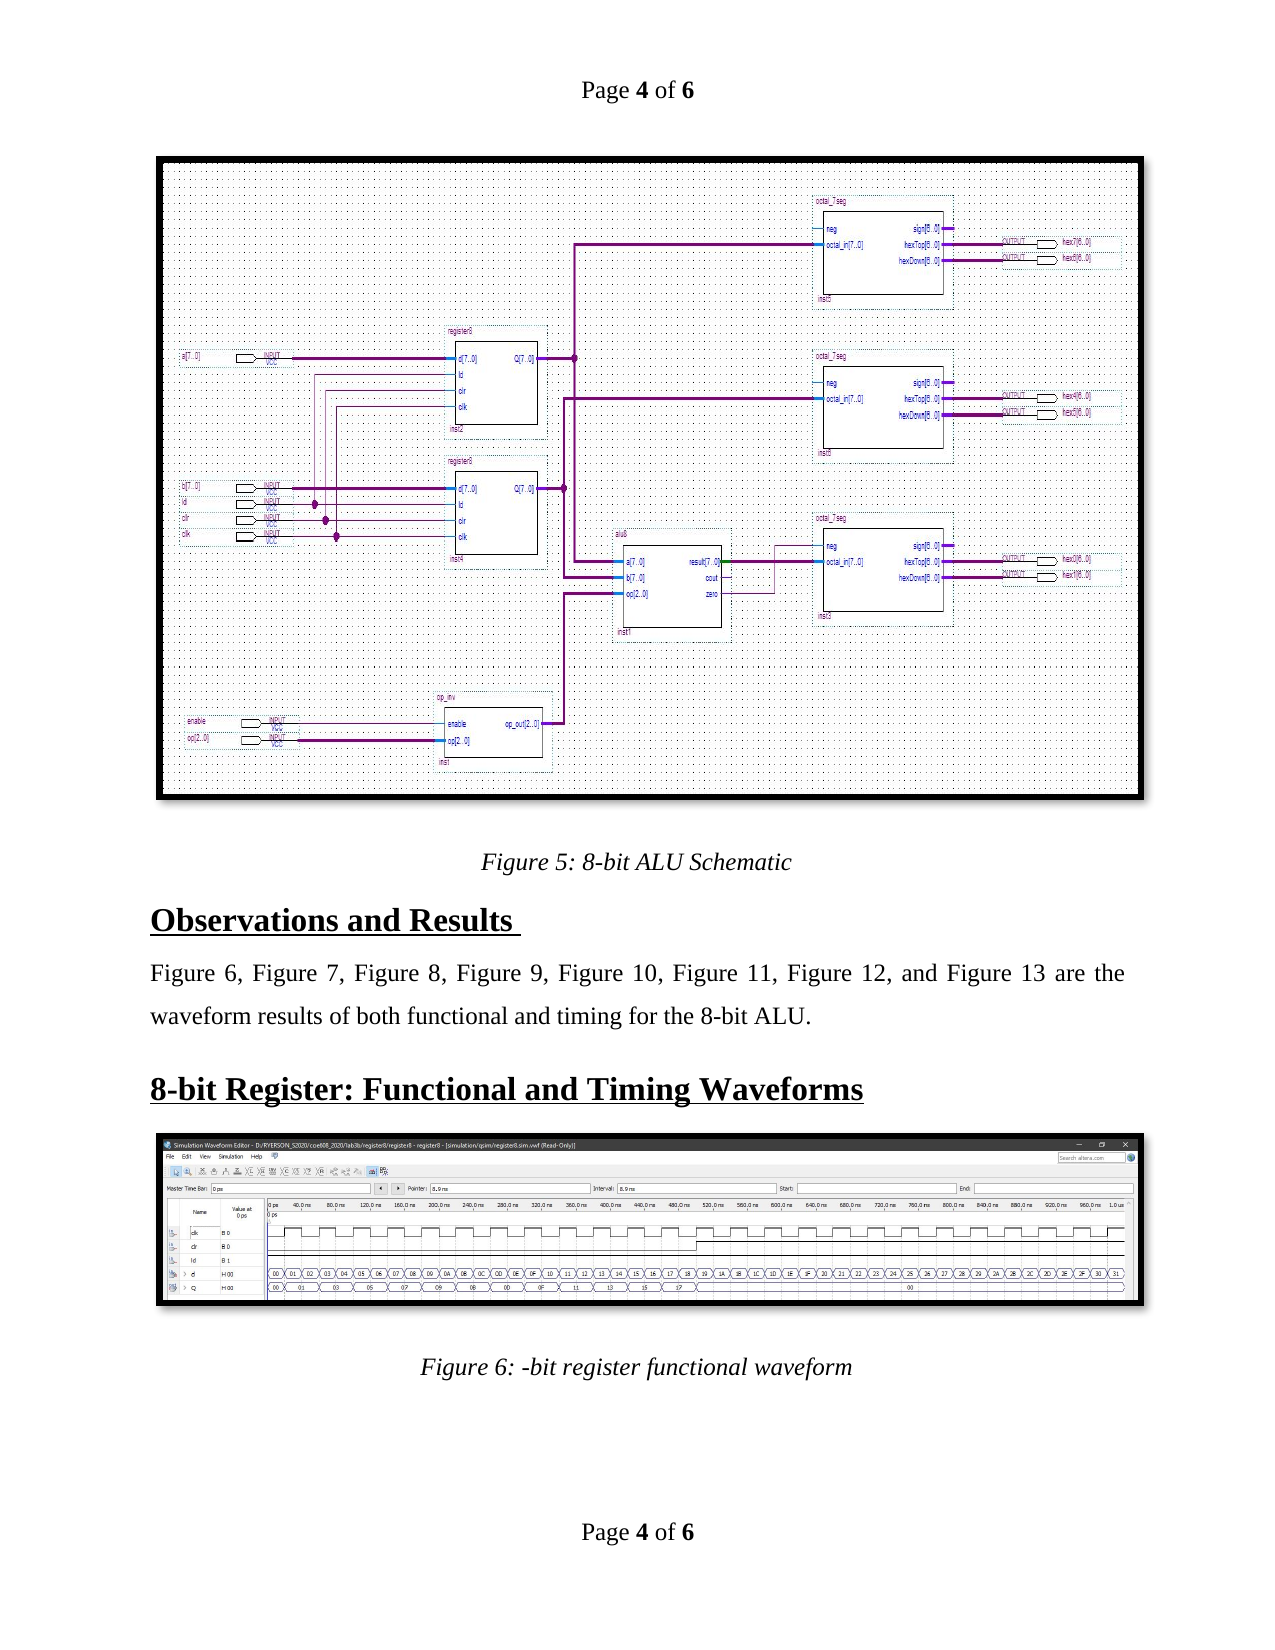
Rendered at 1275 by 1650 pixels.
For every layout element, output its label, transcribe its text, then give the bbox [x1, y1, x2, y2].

text Figure 6, Figure 7, Figure 8, Figure 9, Figure 10, Figure 11, Figure 12, and Figure 13 are the waveform results of both functional and timing for the 8-bit ALU. [150, 958, 1125, 1030]
picture [163, 1139, 1138, 1300]
text Figure 6: -bit register functional waveform [150, 1352, 1125, 1381]
text Figure 5: 8-bit ALU Schematic [150, 847, 1125, 876]
picture [163, 163, 1138, 794]
subtitle Observations and Results [150, 901, 1125, 939]
subtitle 8-bit Register: Functional and Timing Waveforms [150, 1069, 1125, 1108]
